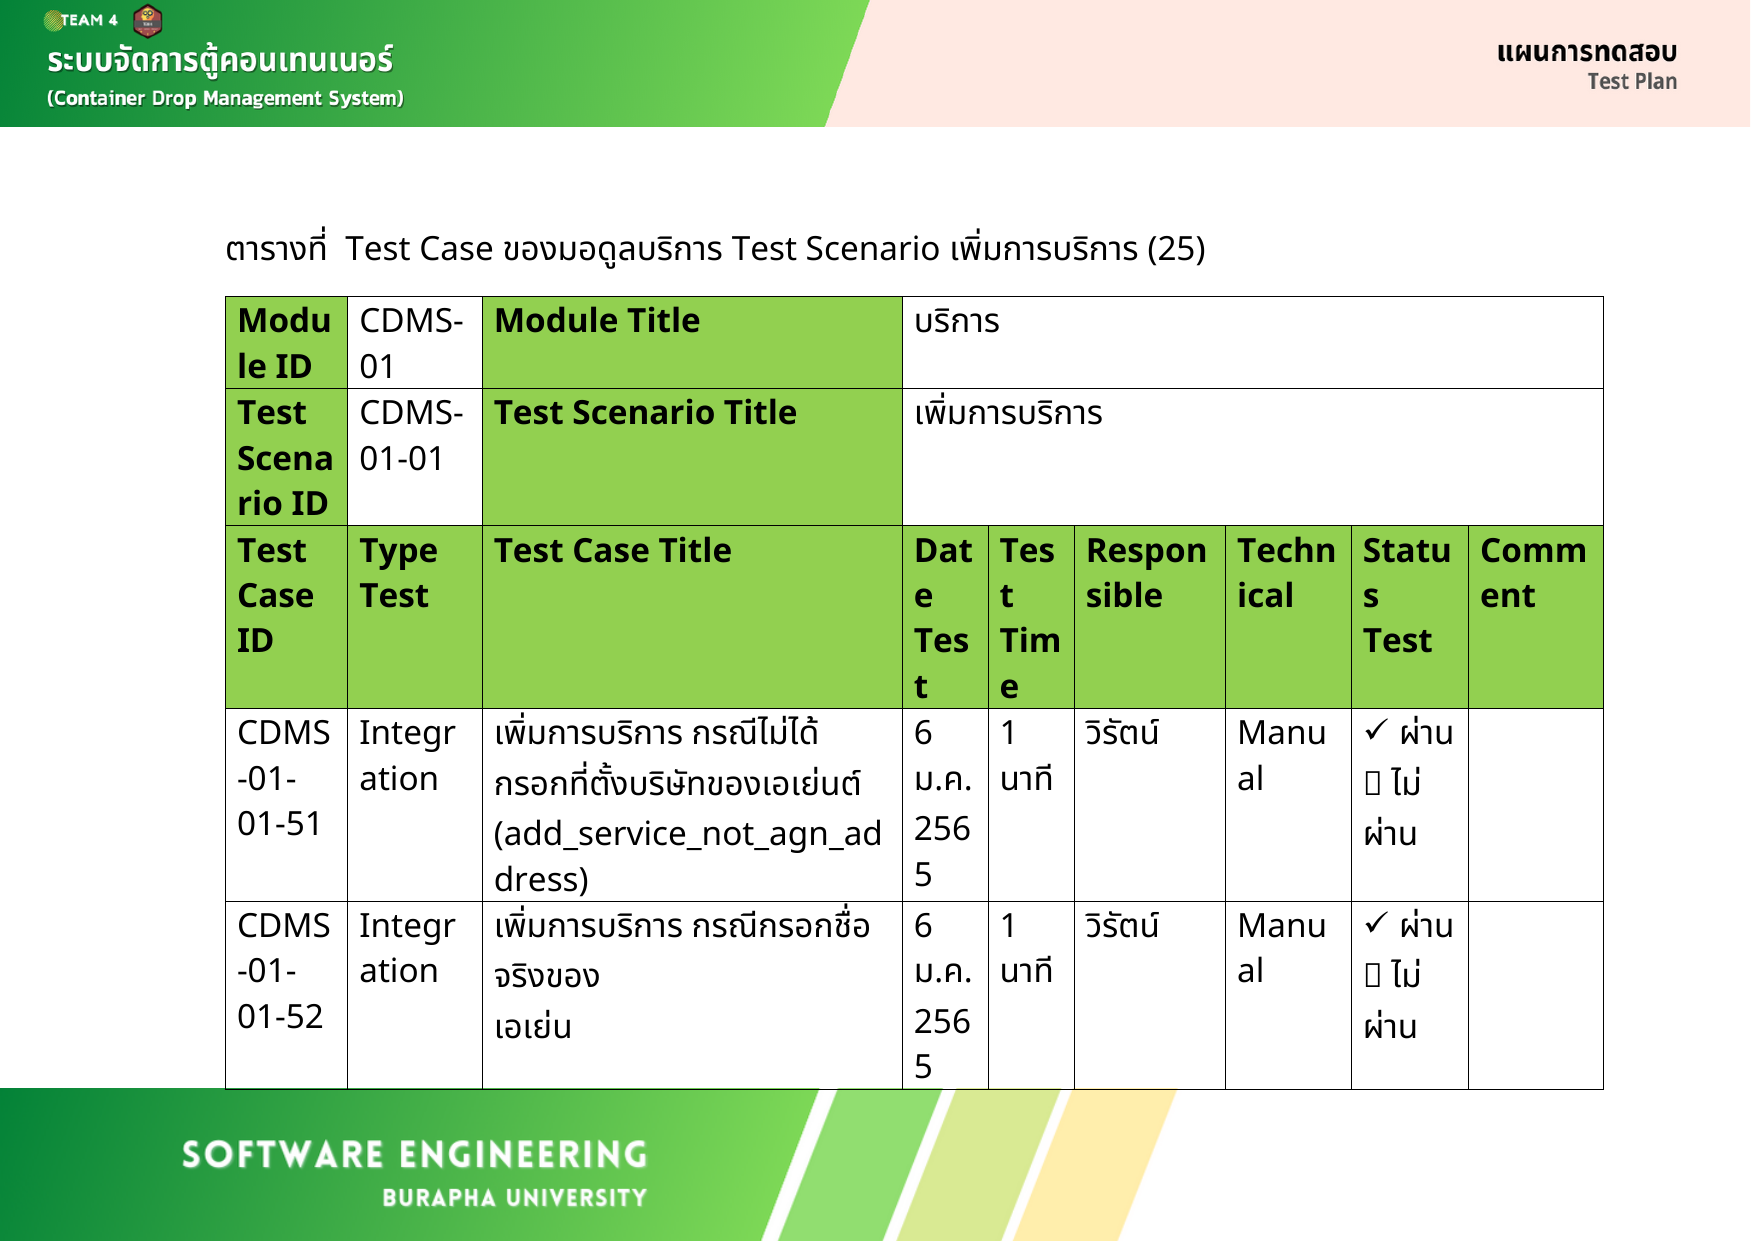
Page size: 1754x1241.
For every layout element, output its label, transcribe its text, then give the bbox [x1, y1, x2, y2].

table_cell Test Time [989, 526, 1074, 708]
table_cell Test Case Title [483, 526, 902, 708]
table_cell Date Test [903, 526, 988, 708]
table_cell Integration [348, 902, 482, 1089]
table_cell วิรัตน์ [1075, 902, 1225, 1089]
table_cell 6 ม.ค. 2565 [903, 709, 988, 901]
table_header Module ID [226, 297, 347, 388]
table_header Module Title [483, 297, 902, 388]
table_cell เพิ่มการบริการ [903, 389, 1603, 525]
table_header บริการ [903, 297, 1603, 388]
table_cell CDMS-01-01-51 [226, 709, 347, 901]
table_cell Integration [348, 709, 482, 901]
table_cell [1469, 902, 1603, 1089]
picture [0, 1088, 1754, 1241]
table_cell Manual [1226, 902, 1351, 1089]
table_cell Test Scenario Title [483, 389, 902, 525]
table_cell Manual [1226, 709, 1351, 901]
table_cell [1469, 709, 1603, 901]
text ตารางที่ Test Case ของมอดูลบริการ Test Scenario เพิ่มการบริการ (25) [225, 225, 1604, 276]
picture [0, 0, 1751, 127]
table_header CDMS-01 [348, 297, 482, 388]
table_cell Test Case ID [226, 526, 347, 708]
table_cell เพิ่มการบริการ กรณีกรอกชื่อจริงของเอเย่นต์(add_service_agn_firstname) [483, 902, 902, 1089]
table_cell 1 นาที [989, 902, 1074, 1089]
table_cell วิรัตน์ [1075, 709, 1225, 901]
table_cell เพิ่มการบริการ กรณีไม่ได้กรอกที่ตั้งบริษัทของเอเย่นต์ (add_service_not_agn_address) [483, 709, 902, 901]
table_cell Technical [1226, 526, 1351, 708]
table_cell ผ่าน  ไม่ผ่าน [1352, 902, 1468, 1089]
table_cell Type Test [348, 526, 482, 708]
table_cell CDMS-01-01-52 [226, 902, 347, 1089]
table_cell Responsible [1075, 526, 1225, 708]
table_cell 1 นาที [989, 709, 1074, 901]
table_cell Test Scenario ID [226, 389, 347, 525]
table_cell ผ่าน  ไม่ผ่าน [1352, 709, 1468, 901]
table_cell Status Test [1352, 526, 1468, 708]
table_cell 6 ม.ค. 2565 [903, 902, 988, 1089]
table_cell Comment [1469, 526, 1603, 708]
table_cell CDMS-01-01 [348, 389, 482, 525]
